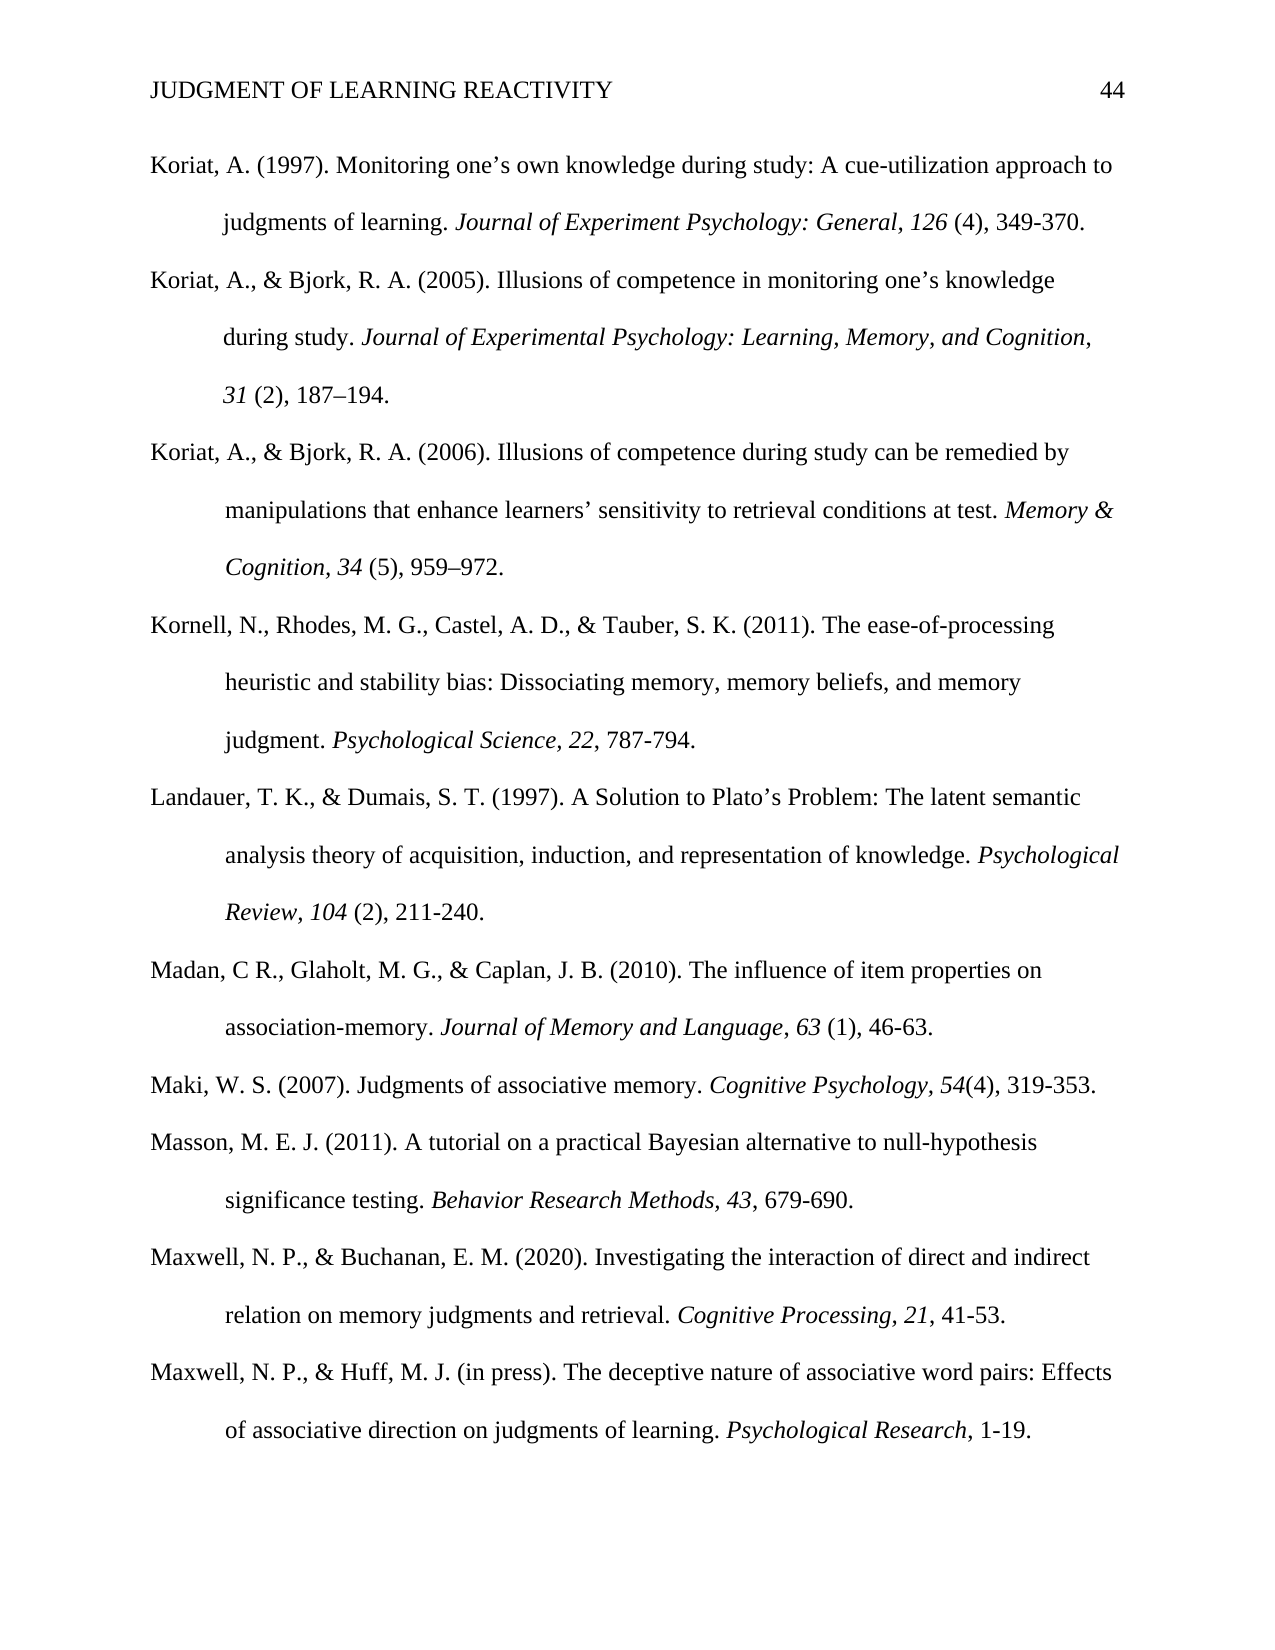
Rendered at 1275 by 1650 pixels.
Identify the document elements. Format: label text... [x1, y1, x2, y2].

text Maxwell, N. P., & Buchanan, E. M. (2020). Investigating the interaction of direct and indirect relation on memory judgments and retrieval. Cognitive Processing, 21, 41-53. [150, 1242, 1125, 1329]
text Maki, W. S. (2007). Judgments of associative memory. Cognitive Psychology, 54(4), 319-353. [150, 1070, 1125, 1099]
text Koriat, A., & Bjork, R. A. (2005). Illusions of competence in monitoring one’s knowledge during study. Journal of Experimental Psychology: Learning, Memory, and Cognition, 31 (2), 187–194. [150, 265, 1125, 409]
text Masson, M. E. J. (2011). A tutorial on a practical Bayesian alternative to null-hypothesis significance testing. Behavior Research Methods, 43, 679-690. [150, 1127, 1125, 1214]
text Maxwell, N. P., & Huff, M. J. (in press). The deceptive nature of associative word pairs: Effects of associative direction on judgments of learning. Psychological Research, 1-19. [150, 1357, 1125, 1444]
text Landauer, T. K., & Dumais, S. T. (1997). A Solution to Plato’s Problem: The latent semantic analysis theory of acquisition, induction, and representation of knowledge. Psychological Review, 104 (2), 211-240. [150, 782, 1125, 926]
text Koriat, A., & Bjork, R. A. (2006). Illusions of competence during study can be remedied by manipulations that enhance learners’ sensitivity to retrieval conditions at test. Memory & Cognition, 34 (5), 959–972. [150, 437, 1125, 581]
text Kornell, N., Rhodes, M. G., Castel, A. D., & Tauber, S. K. (2011). The ease-of-processing heuristic and stability bias: Dissociating memory, memory beliefs, and memory judgment. Psychological Science, 22, 787-794. [150, 610, 1125, 754]
text Madan, C R., Glaholt, M. G., & Caplan, J. B. (2010). The influence of item properties on association-memory. Journal of Memory and Language, 63 (1), 46-63. [150, 955, 1125, 1041]
